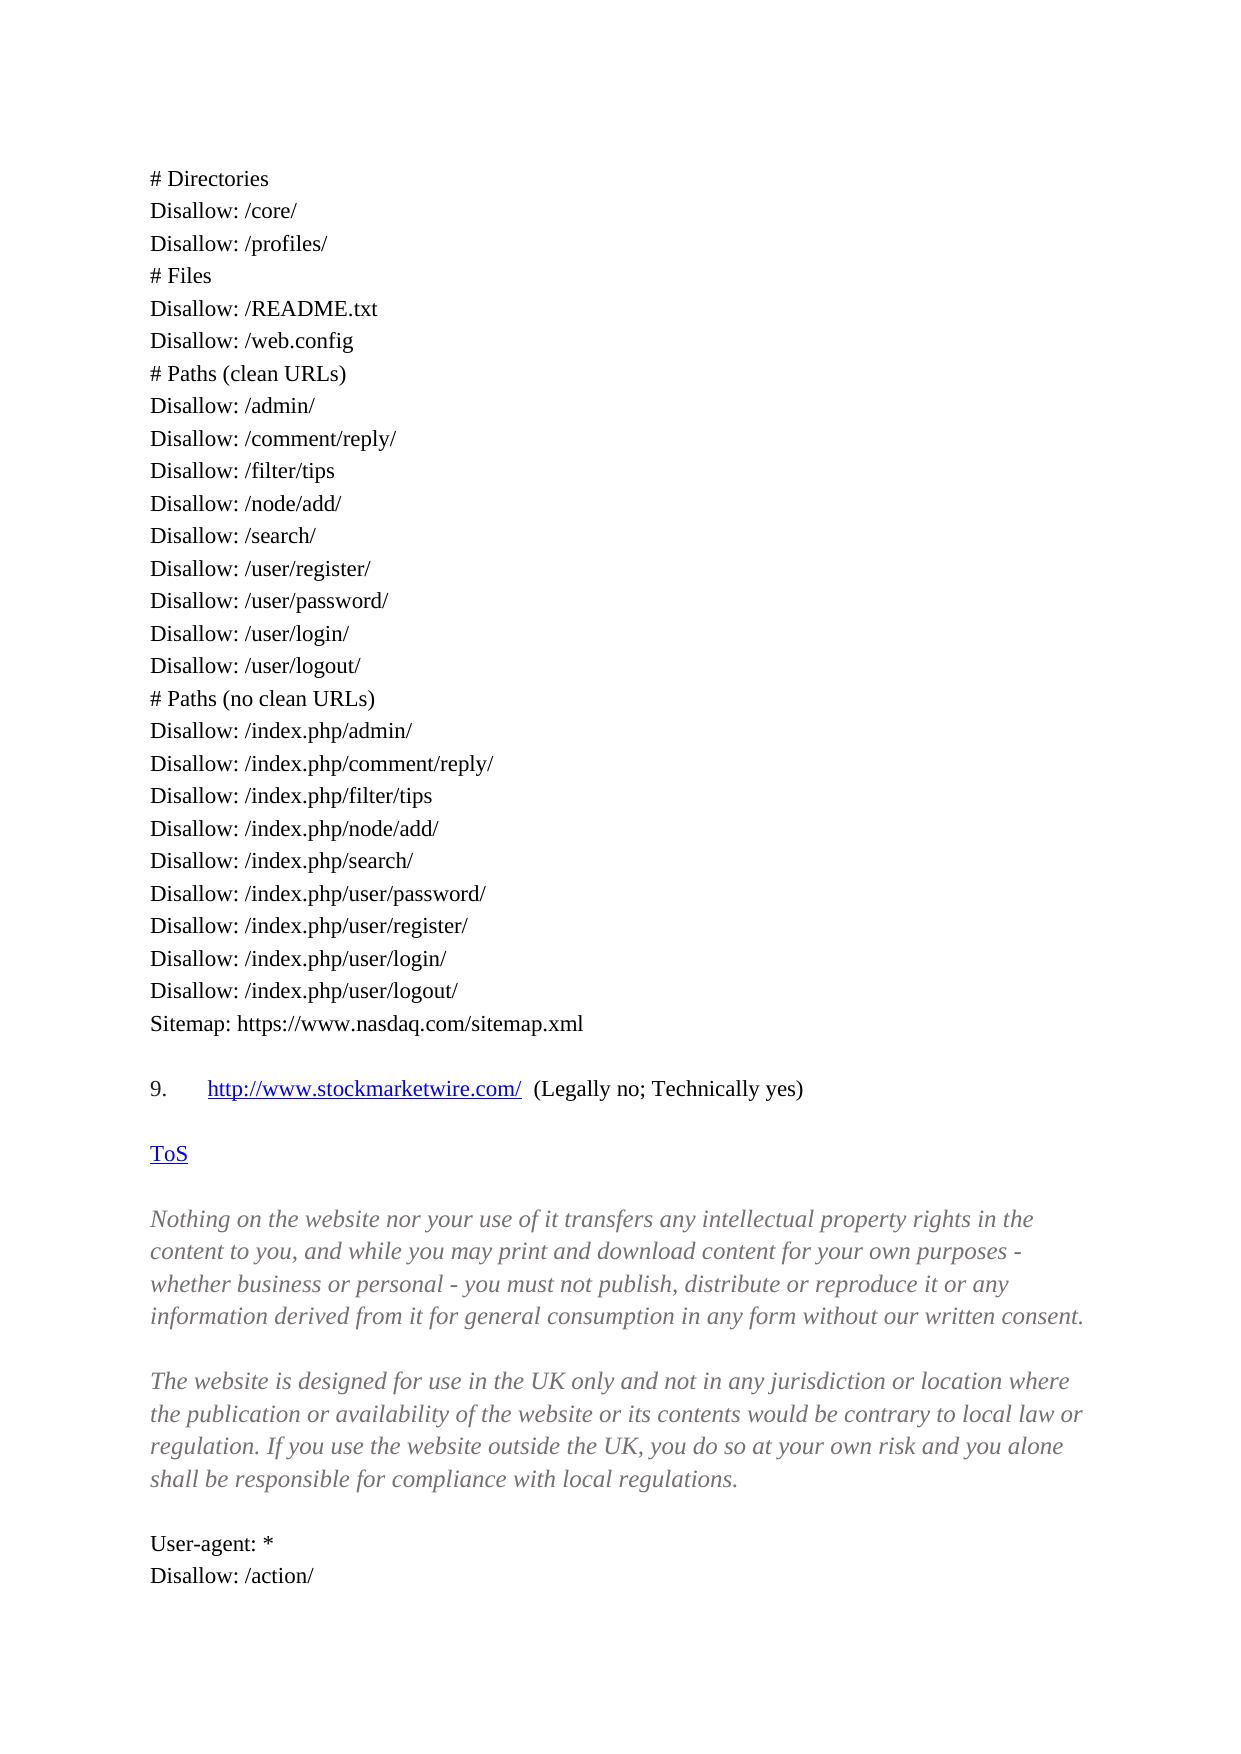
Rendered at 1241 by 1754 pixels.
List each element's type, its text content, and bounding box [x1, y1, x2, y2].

text Disallow: /index.php/user/password/ [150, 877, 1090, 909]
text Disallow: /index.php/user/login/ [150, 942, 1090, 974]
text Disallow: /user/logout/ [150, 649, 1090, 682]
text Disallow: /README.txt [150, 292, 1090, 324]
text Disallow: /index.php/node/add/ [150, 812, 1090, 844]
text Disallow: /user/register/ [150, 552, 1090, 584]
text Disallow: /user/login/ [150, 617, 1090, 649]
text Disallow: /web.config [150, 324, 1090, 357]
text ToS [150, 1137, 1090, 1169]
text Disallow: /index.php/comment/reply/ [150, 747, 1090, 779]
text Disallow: /index.php/user/register/ [150, 909, 1090, 942]
text Sitemap: https://www.nasdaq.com/sitemap.xml [150, 1007, 1090, 1039]
text Disallow: /filter/tips [150, 454, 1090, 487]
text Disallow: /index.php/filter/tips [150, 779, 1090, 812]
text Disallow: /profiles/ [150, 227, 1090, 259]
text User-agent: * [150, 1527, 1090, 1559]
text 9. http://www.stockmarketwire.com/ (Legally no; Technically yes) [150, 1072, 1090, 1104]
text # Paths (clean URLs) [150, 357, 1090, 389]
text Disallow: /action/ [150, 1559, 1090, 1592]
text Disallow: /index.php/user/logout/ [150, 974, 1090, 1007]
text Disallow: /admin/ [150, 389, 1090, 422]
text # Directories [150, 162, 1090, 194]
text Disallow: /core/ [150, 194, 1090, 227]
text Disallow: /search/ [150, 519, 1090, 552]
text # Files [150, 259, 1090, 292]
text Disallow: /comment/reply/ [150, 422, 1090, 454]
text Disallow: /node/add/ [150, 487, 1090, 519]
text Disallow: /index.php/admin/ [150, 714, 1090, 747]
text The website is designed for use in the UK only and not in any jurisdiction or location where the publication or availability of the website or its contents would be contrary to local law or regulation. If you use the website outside the UK, you do so at your own risk and you alone shall be responsible for compliance with local regulations. [150, 1364, 1090, 1494]
text Disallow: /user/password/ [150, 584, 1090, 617]
text # Paths (no clean URLs) [150, 682, 1090, 714]
text Disallow: /index.php/search/ [150, 844, 1090, 877]
text Nothing on the website nor your use of it transfers any intellectual property rights in the content to you, and while you may print and download content for your own purposes - whether business or personal - you must not publish, distribute or reproduce it or any information derived from it for general consumption in any form without our written consent. [150, 1202, 1090, 1332]
